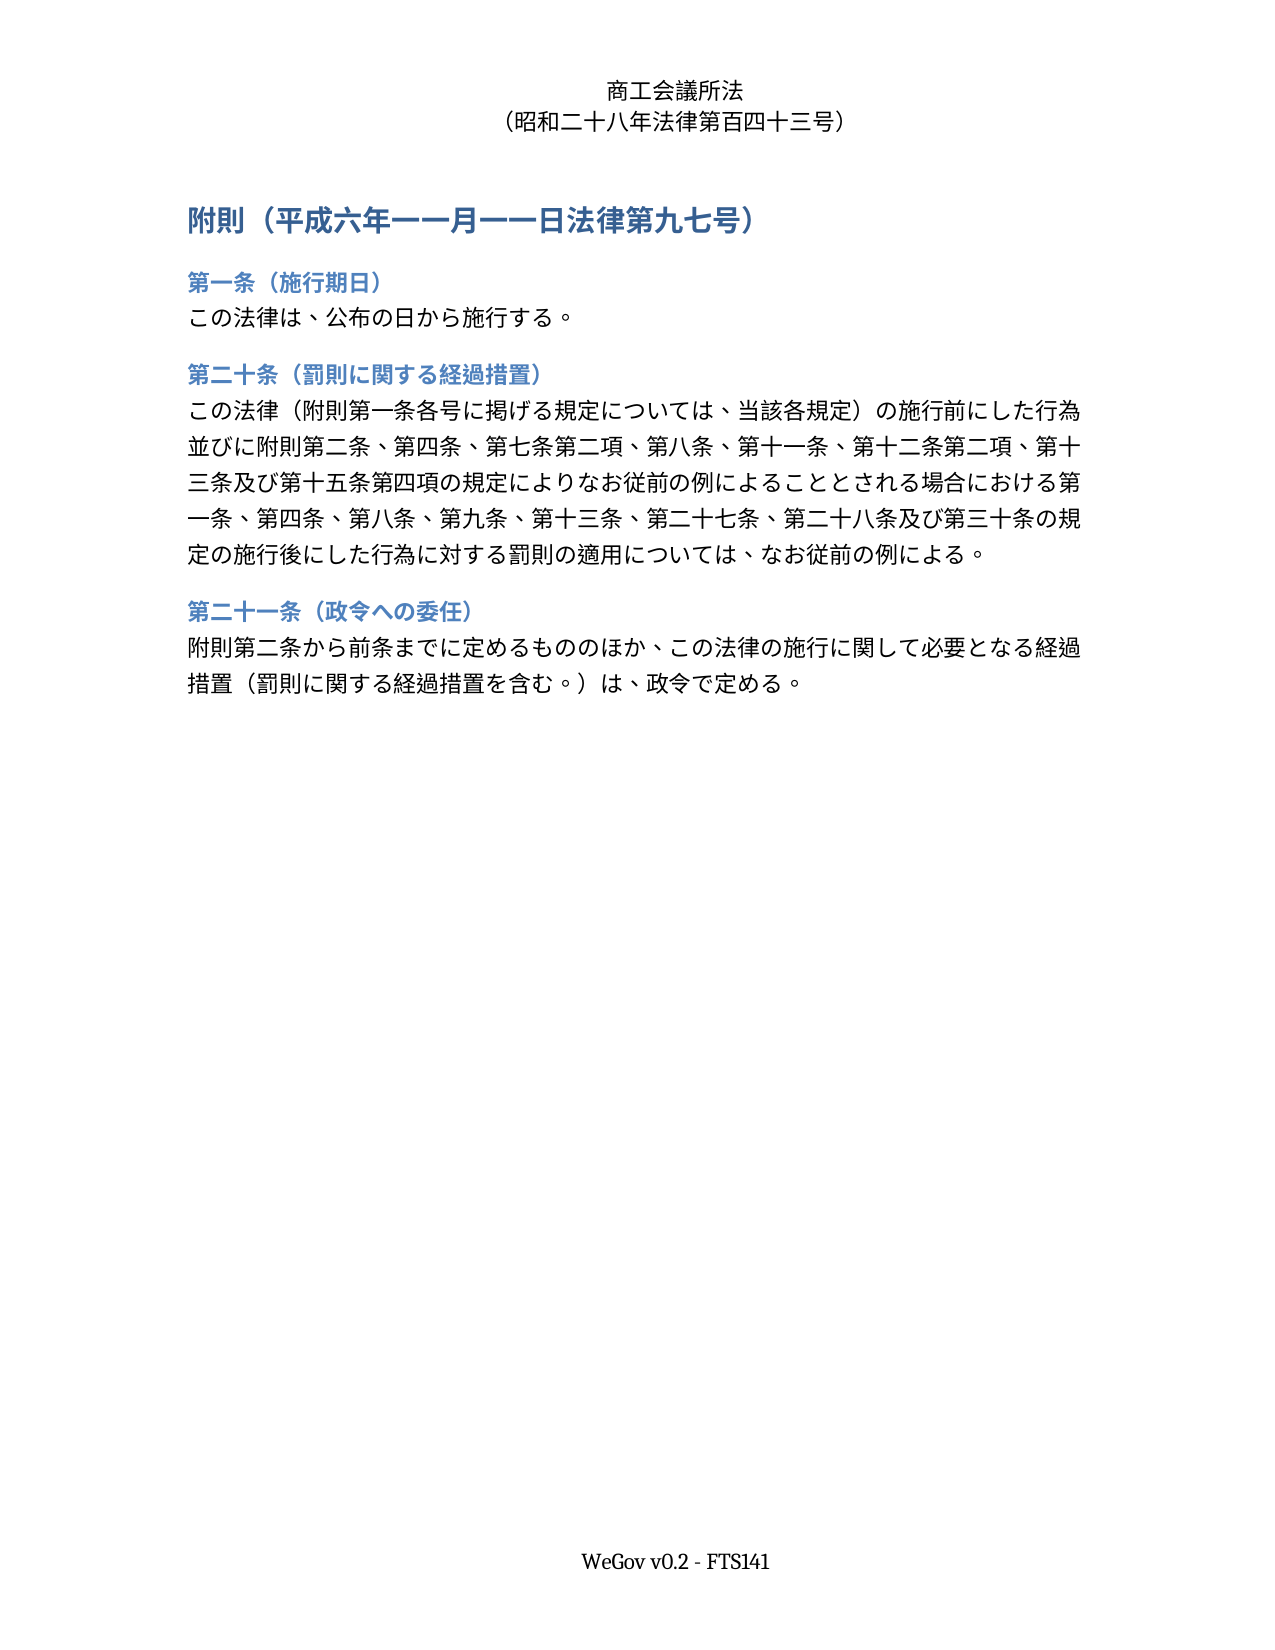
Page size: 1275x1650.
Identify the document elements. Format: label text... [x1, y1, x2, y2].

text 附則第二条から前条までに定めるもののほか、この法律の施行に関して必要となる経過措置（罰則に関する経過措置を含む。）は、政令で定める。 [187, 632, 1087, 699]
subtitle 第二十条（罰則に関する経過措置） [187, 359, 1087, 390]
subtitle 第一条（施行期日） [187, 266, 1087, 298]
subtitle 附則（平成六年一一月一一日法律第九七号） [187, 200, 1087, 240]
subtitle 第二十一条（政令への委任） [187, 596, 1087, 627]
text この法律（附則第一条各号に掲げる規定については、当該各規定）の施行前にした行為並びに附則第二条、第四条、第七条第二項、第八条、第十一条、第十二条第二項、第十三条及び第十五条第四項の規定によりなお従前の例によることとされる場合における第一条、第四条、第八条、第九条、第十三条、第二十七条、第二十八条及び第三十条の規定の施行後にした行為に対する罰則の適用については、なお従前の例による。 [187, 395, 1087, 570]
text この法律は、公布の日から施行する。 [187, 302, 1087, 334]
